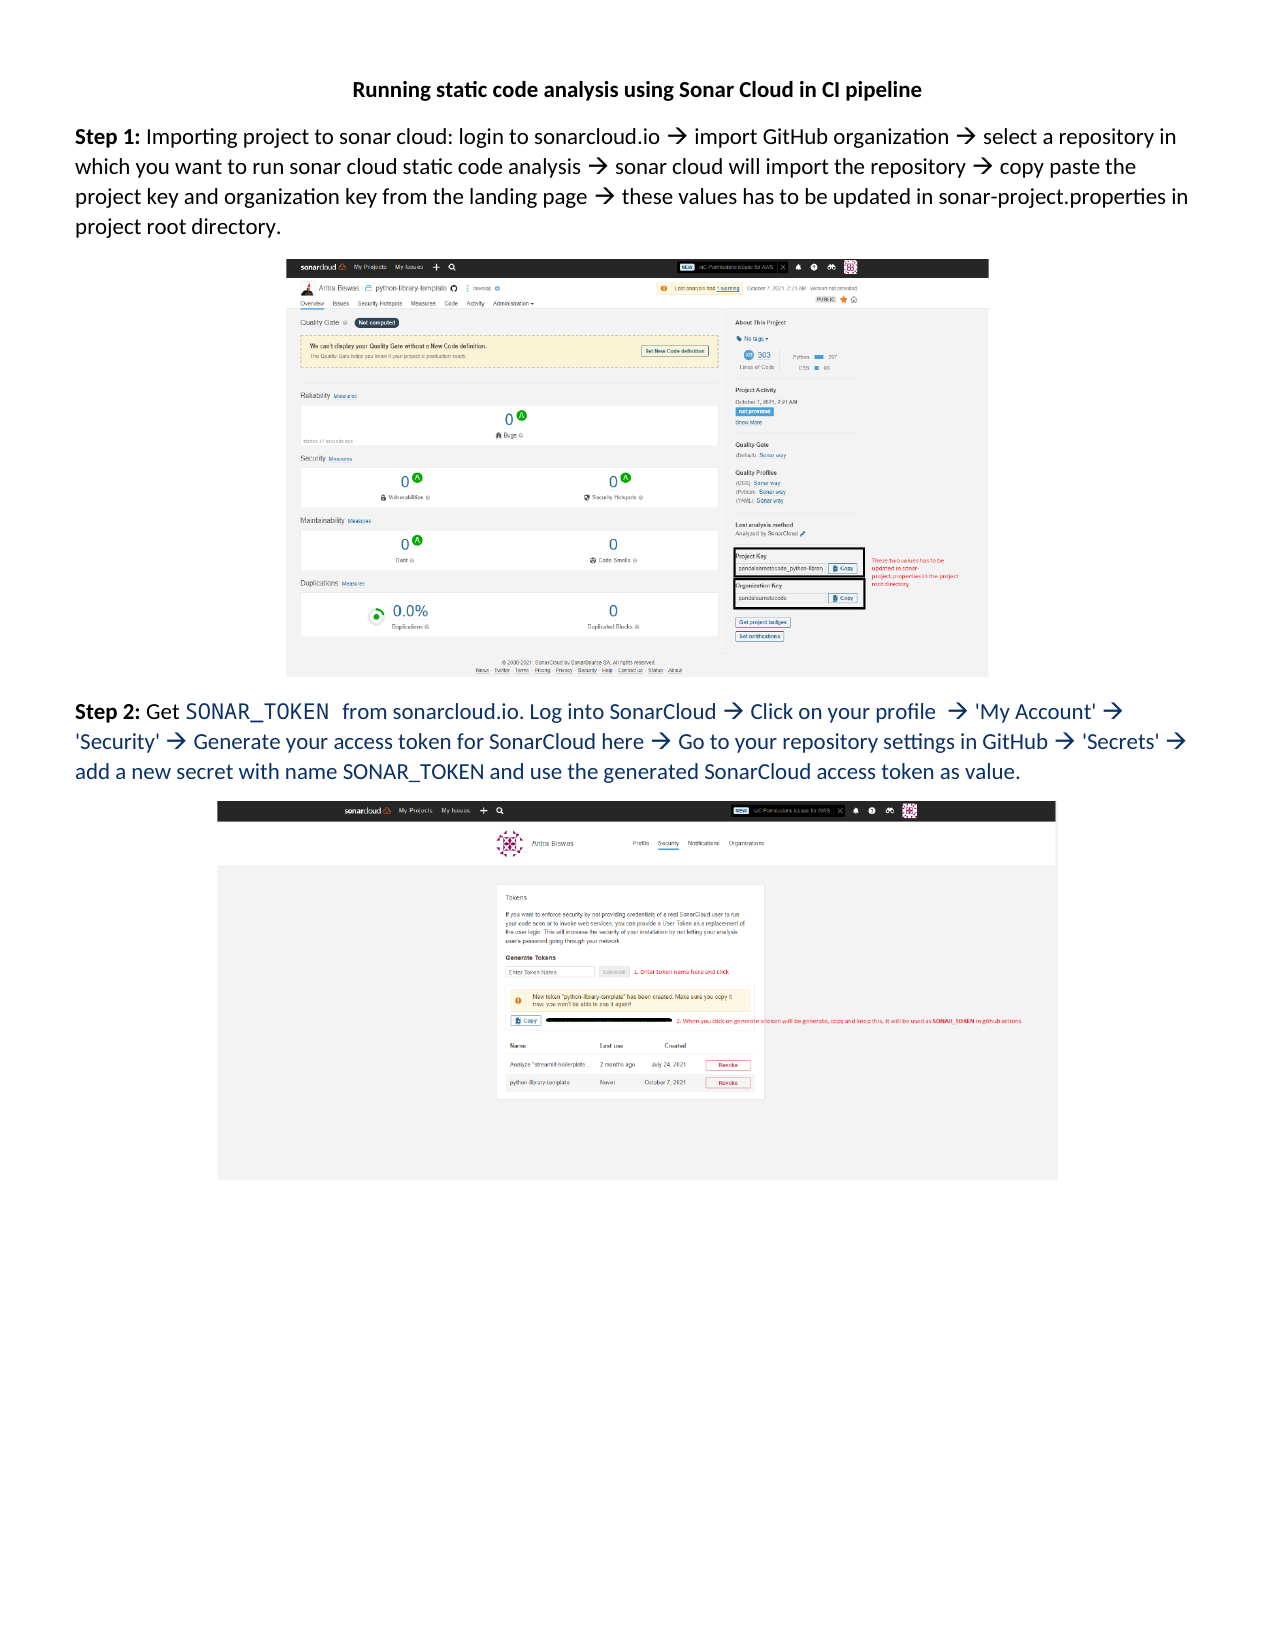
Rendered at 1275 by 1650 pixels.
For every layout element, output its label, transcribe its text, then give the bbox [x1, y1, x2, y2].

text Running static code analysis using Sonar Cloud in CI pipeline [75, 75, 1200, 103]
text Step 2: Get SONAR_TOKEN from sonarcloud.io. Log into SonarCloud Click on your profile 'My Account' 'Security' Generate your access token for SonarCloud here Go to your repository settings in GitHub 'Secrets' add a new secret with name SONAR_TOKEN and use the generated SonarCloud access token as value. [75, 696, 1200, 785]
picture [217, 801, 1058, 1180]
text Step 1: Importing project to sonar cloud: login to sonarcloud.io import GitHub organization select a repository in which you want to run sonar cloud static code analysis sonar cloud will import the repository copy paste the project key and organization key from the landing page these values has to be updated in sonar-project.properties in project root directory. [75, 122, 1200, 241]
picture [286, 259, 989, 677]
